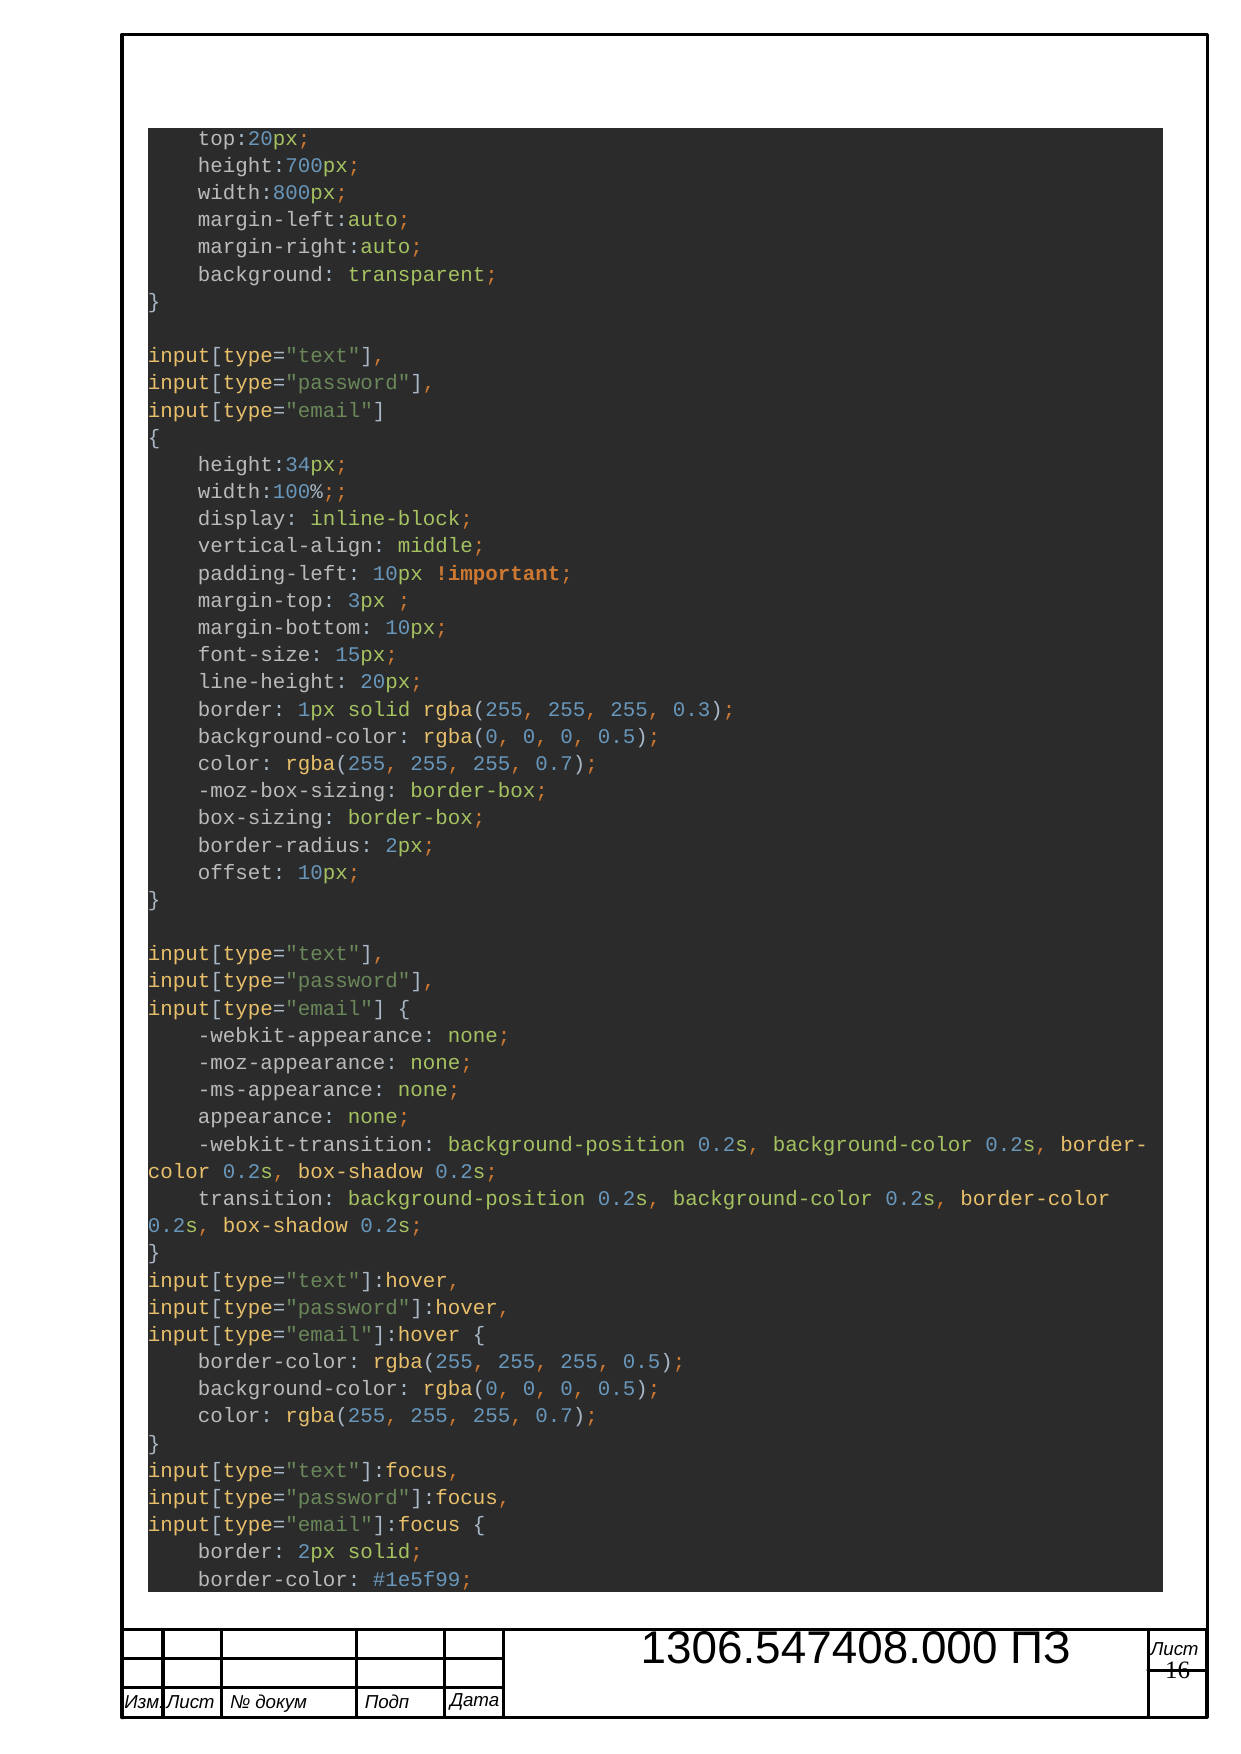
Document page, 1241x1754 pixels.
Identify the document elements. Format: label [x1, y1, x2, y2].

text [148, 128, 1163, 1592]
